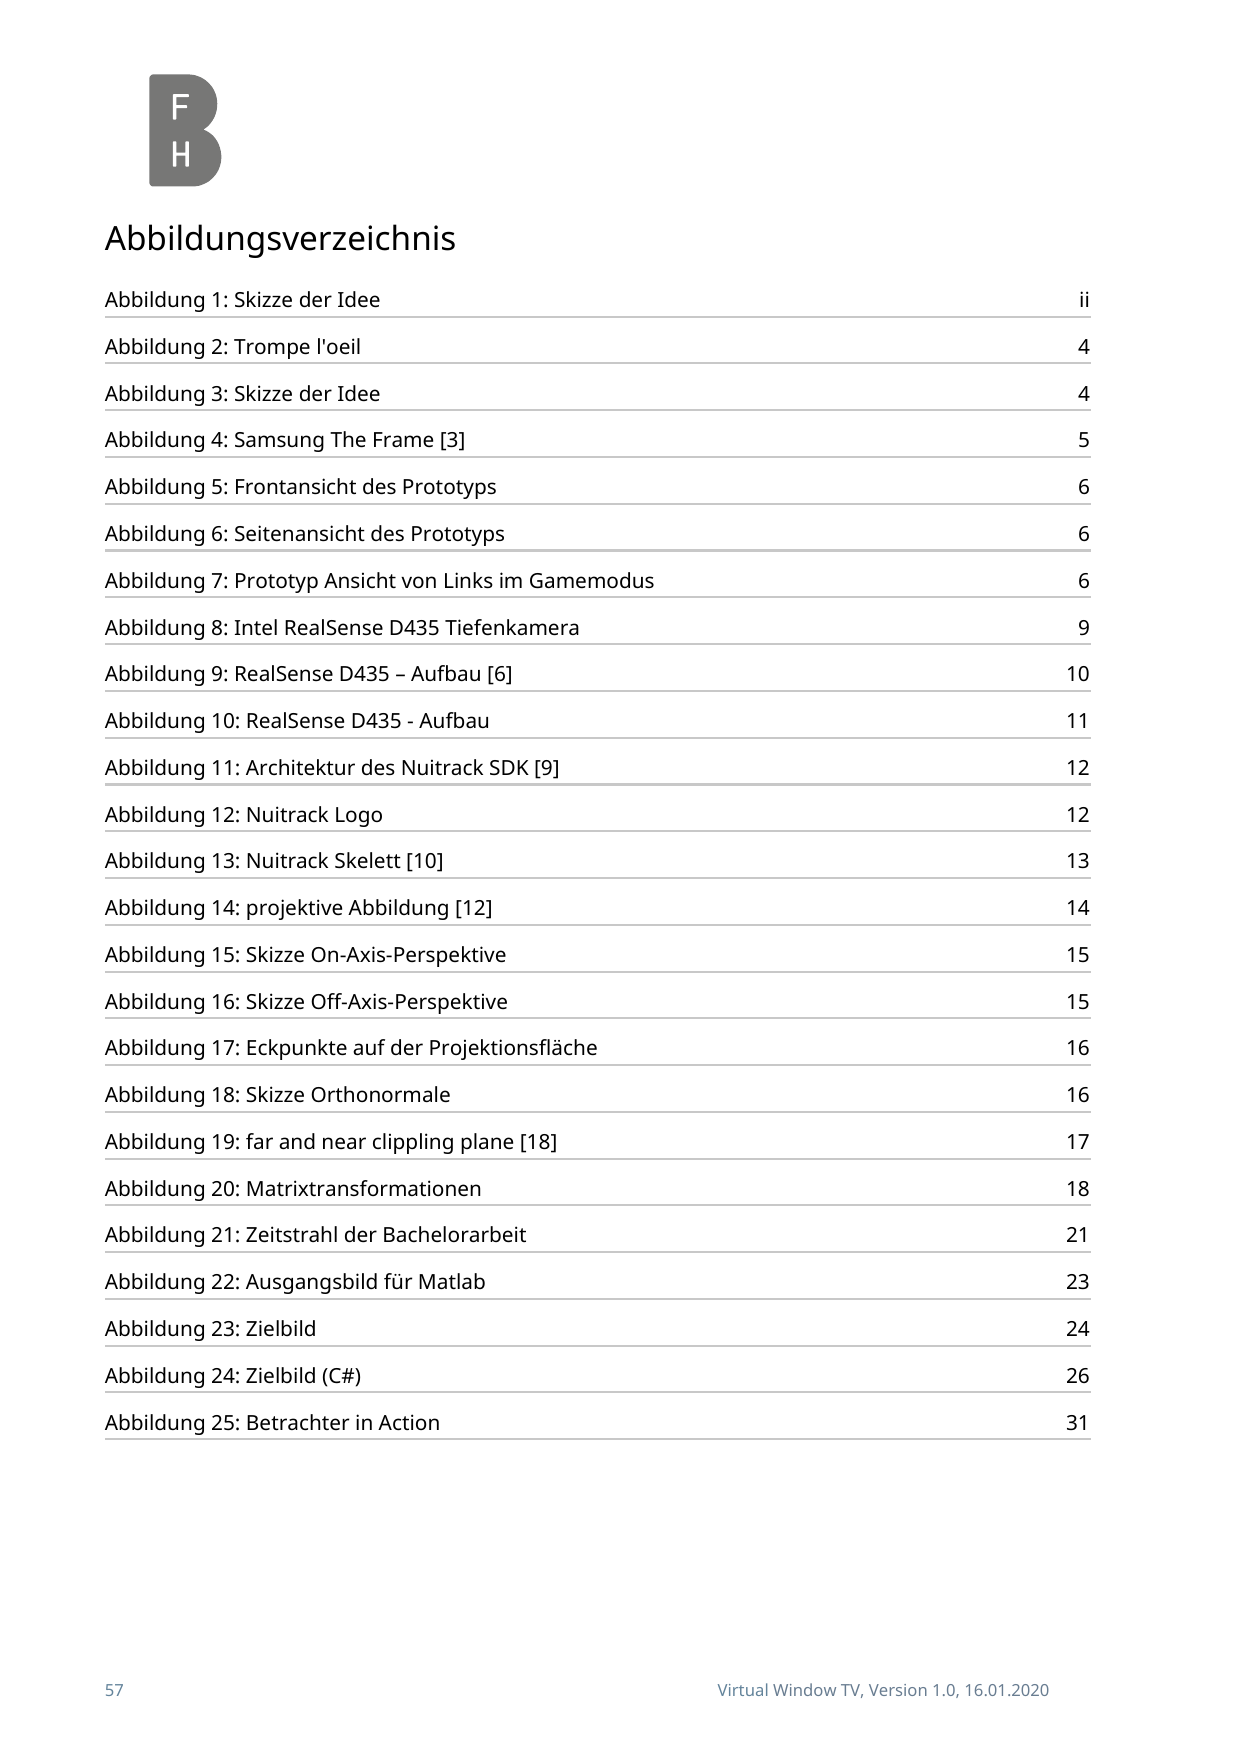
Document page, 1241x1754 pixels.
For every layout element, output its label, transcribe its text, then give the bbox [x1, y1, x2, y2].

text Abbildung 18: Skizze Orthonormale 16 [104, 1080, 1091, 1113]
text Abbildung 9: RealSense D435 – Aufbau [6] 10 [104, 659, 1091, 692]
text Abbildung 17: Eckpunkte auf der Projektionsfläche 16 [104, 1033, 1091, 1066]
text Abbildung 24: Zielbild (C#) 26 [104, 1361, 1091, 1393]
text Abbildung 8: Intel RealSense D435 Tiefenkamera 9 [104, 613, 1091, 645]
text Abbildung 1: Skizze der Idee ii [104, 285, 1091, 318]
text Abbildung 13: Nuitrack Skelett [10] 13 [104, 846, 1091, 879]
text Abbildung 16: Skizze Off-Axis-Perspektive 15 [104, 987, 1091, 1019]
text Abbildung 10: RealSense D435 - Aufbau 11 [104, 706, 1091, 739]
text Abbildung 23: Zielbild 24 [104, 1314, 1091, 1347]
text Abbildung 12: Nuitrack Logo 12 [104, 800, 1091, 832]
text Abbildung 11: Architektur des Nuitrack SDK [9] 12 [104, 753, 1091, 786]
text Abbildung 15: Skizze On-Axis-Perspektive 15 [104, 940, 1091, 973]
text Abbildung 2: Trompe l'oeil 4 [104, 332, 1091, 364]
text Abbildung 14: projektive Abbildung [12] 14 [104, 893, 1091, 926]
text Abbildung 22: Ausgangsbild für Matlab 23 [104, 1267, 1091, 1300]
subtitle Abbildungsverzeichnis [104, 215, 1091, 260]
text Abbildung 25: Betrachter in Action 31 [104, 1408, 1091, 1440]
text Abbildung 21: Zeitstrahl der Bachelorarbeit 21 [104, 1221, 1091, 1253]
text Abbildung 4: Samsung The Frame [3] 5 [104, 426, 1091, 458]
text Abbildung 20: Matrixtransformationen 18 [104, 1174, 1091, 1206]
text Abbildung 5: Frontansicht des Prototyps 6 [104, 472, 1091, 505]
text Abbildung 19: far and near clippling plane [18] 17 [104, 1127, 1091, 1160]
text Abbildung 7: Prototyp Ansicht von Links im Gamemodus 6 [104, 566, 1091, 598]
text Abbildung 6: Seitenansicht des Prototyps 6 [104, 519, 1091, 552]
text Abbildung 3: Skizze der Idee 4 [104, 379, 1091, 411]
